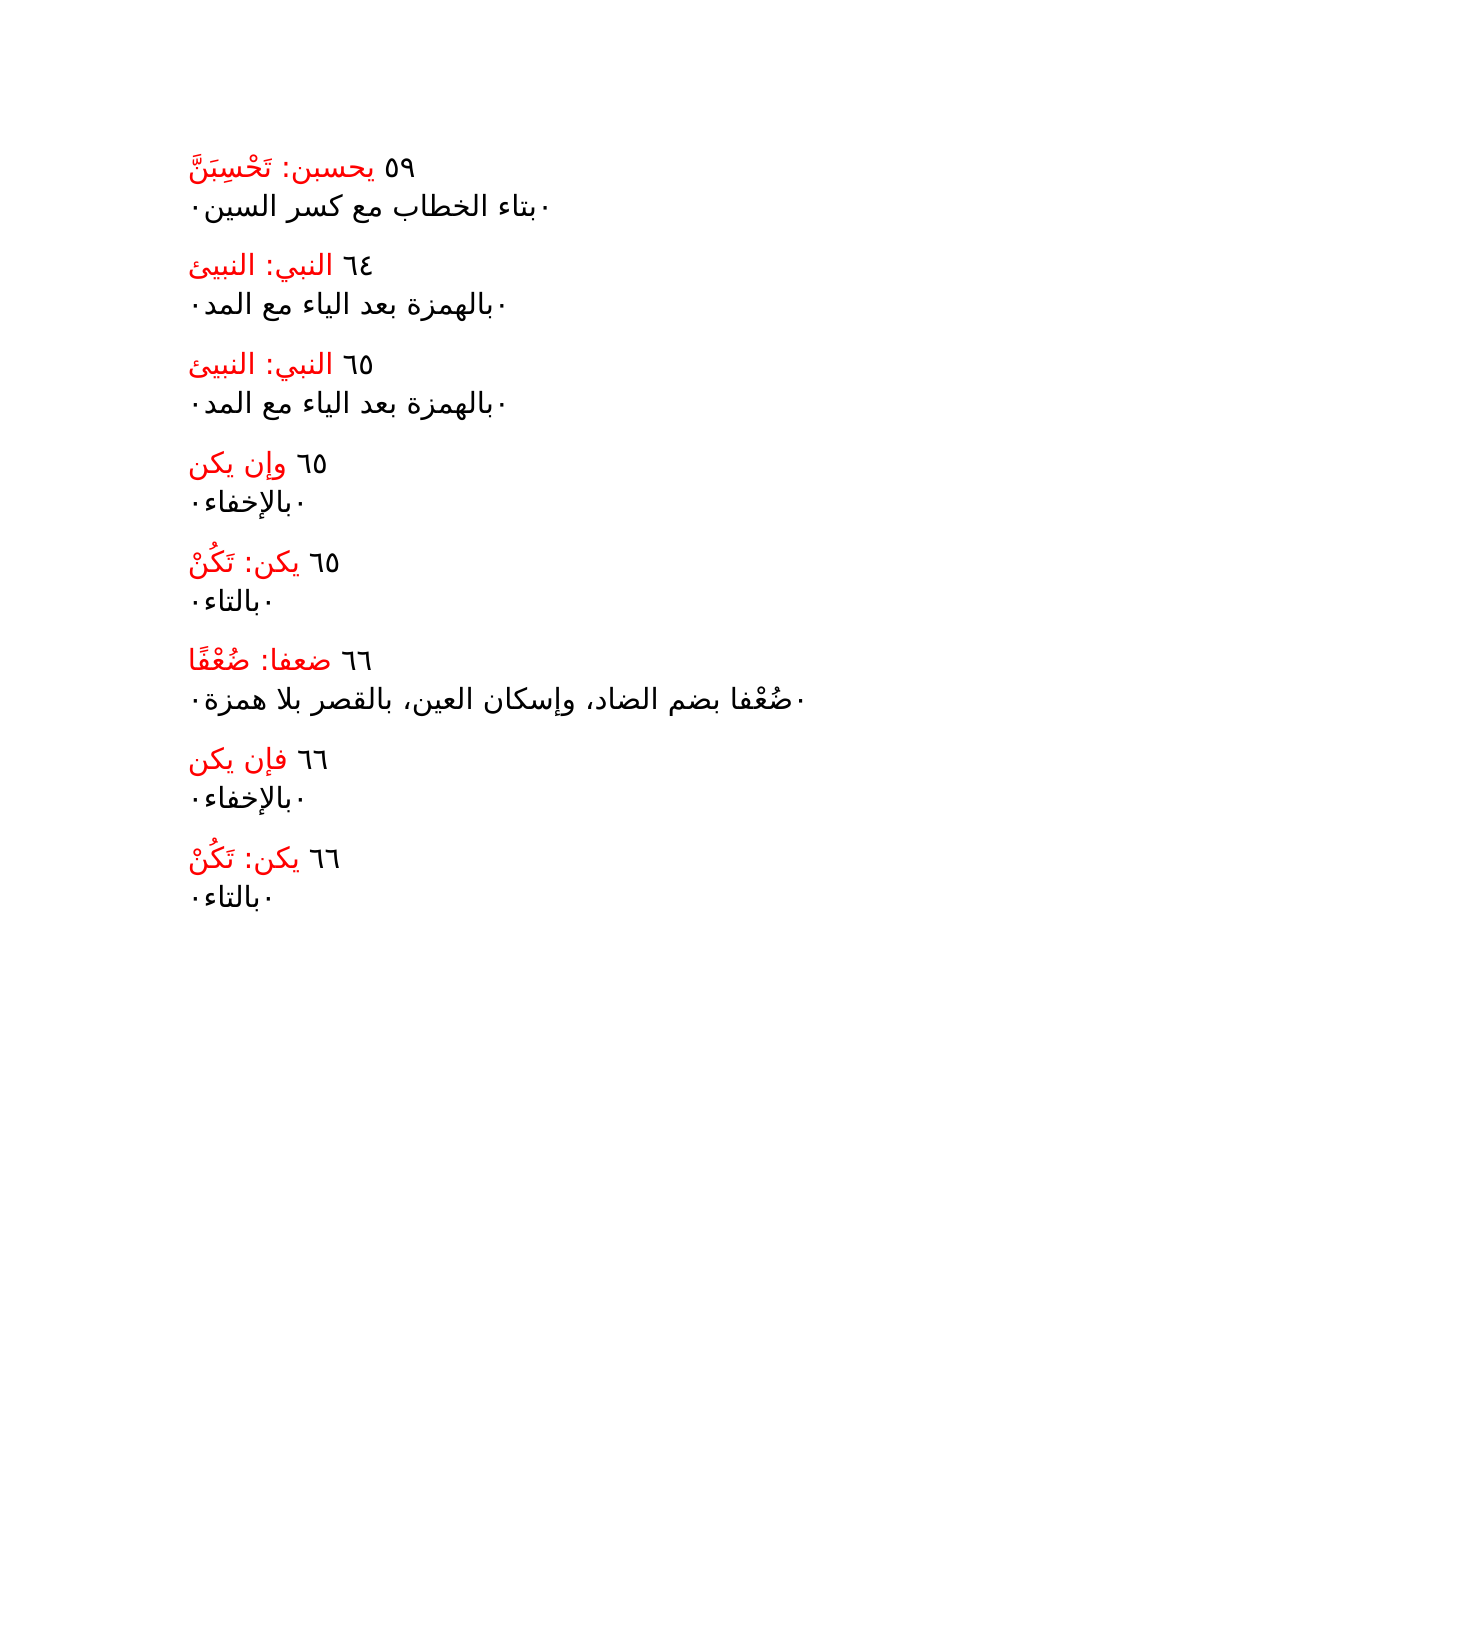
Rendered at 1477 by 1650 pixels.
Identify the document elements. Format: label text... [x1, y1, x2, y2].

text ٦٦ يكن: تَكُنْ ٠بالتاء٠ [187, 841, 1289, 914]
text ٦٥ يكن: تَكُنْ ٠بالتاء٠ [187, 545, 1289, 618]
text ٦٦ ضعفا: ضُعْفًا ٠ضُعْفا بضم الضاد، وإسكان العين، بالقصر بلا همزة٠ [187, 644, 1289, 717]
text ٦٤ النبي: النبيئ ٠بالهمزة بعد الياء مع المد٠ [187, 249, 1289, 322]
text ٦٥ وإن يكن ٠بالإخفاء٠ [187, 446, 1289, 519]
text ٥٩ يحسبن: تَحْسِبَنَّ ٠بتاء الخطاب مع كسر السين٠ [187, 150, 1289, 223]
text ٦٦ فإن يكن ٠بالإخفاء٠ [187, 742, 1289, 815]
text ٦٥ النبي: النبيئ ٠بالهمزة بعد الياء مع المد٠ [187, 347, 1289, 420]
